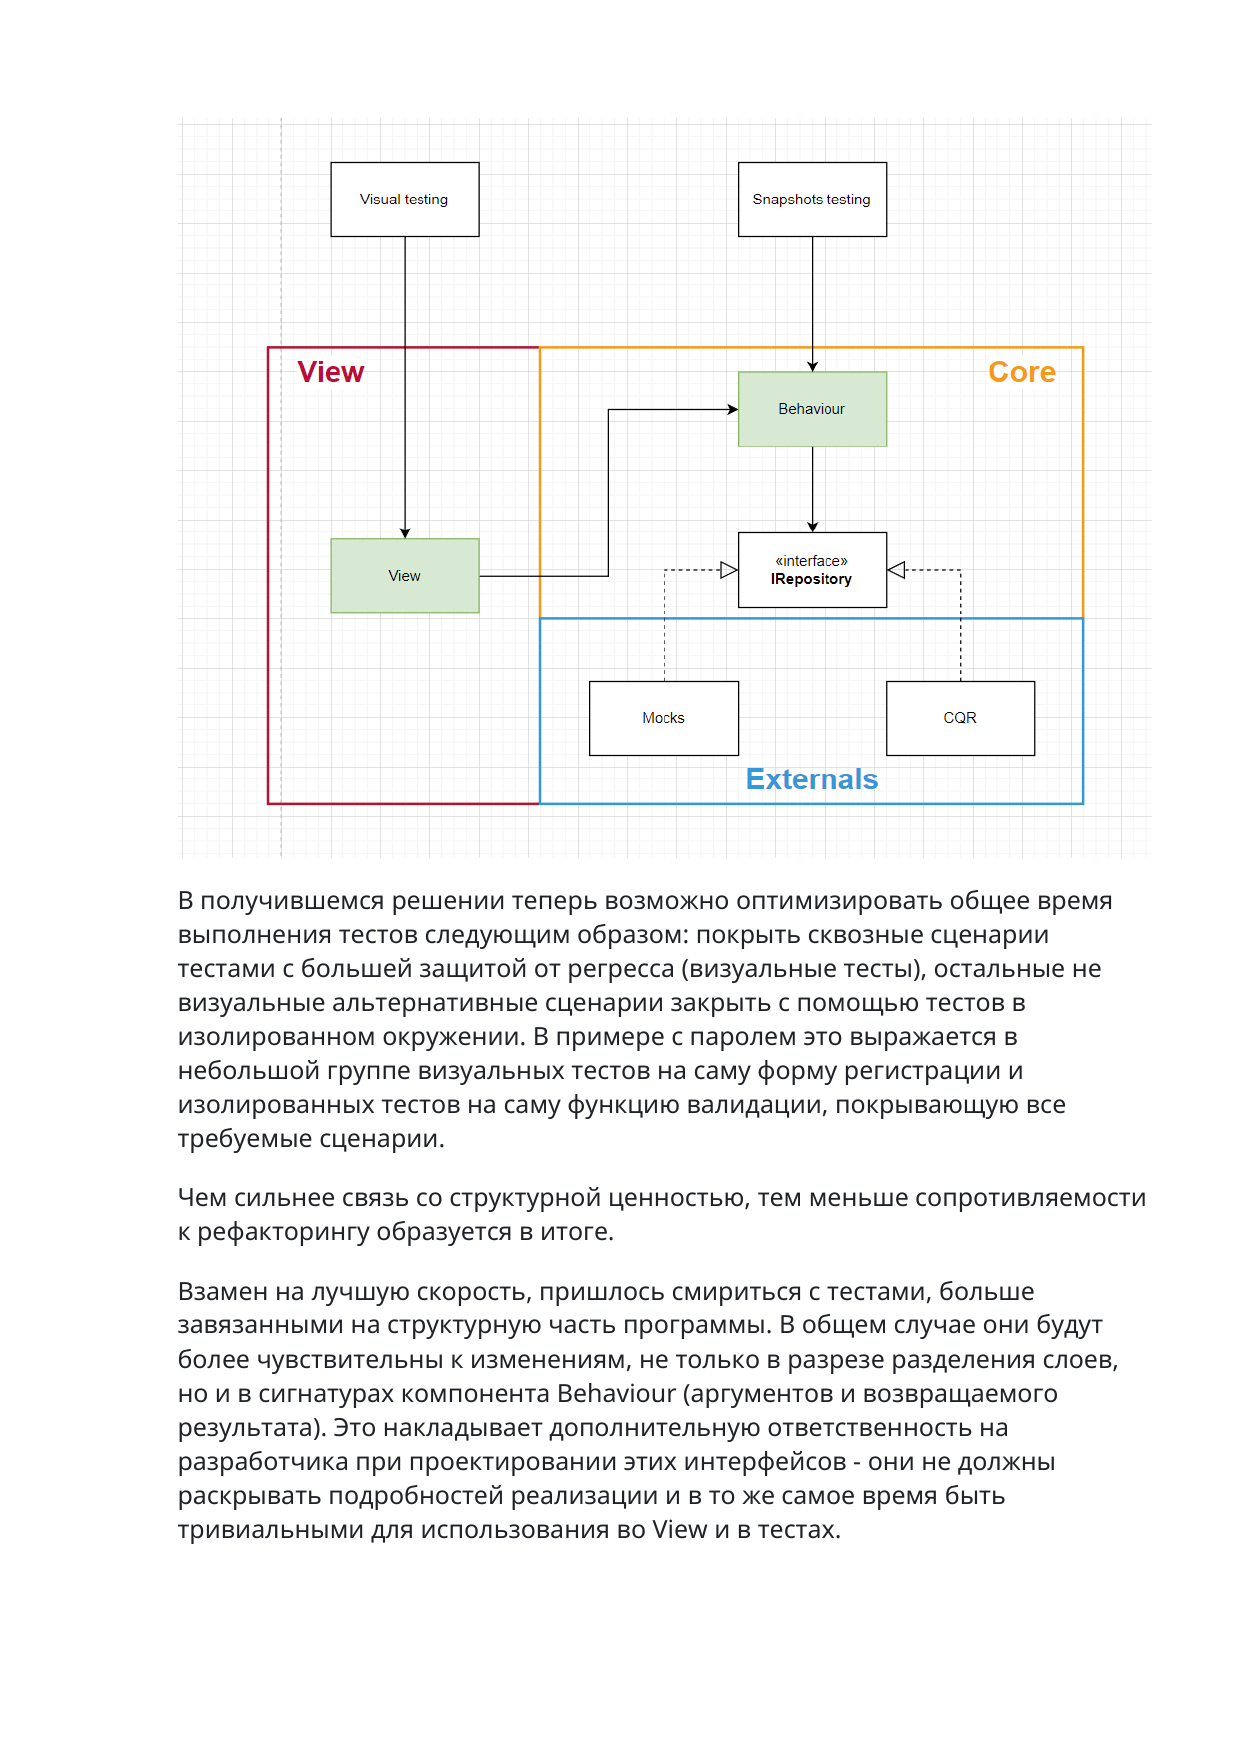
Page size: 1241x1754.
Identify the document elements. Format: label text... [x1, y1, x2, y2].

text Чем сильнее связь со структурной ценностью, тем меньше сопротивляемости к рефакторингу образуется в итоге. [177, 1180, 1152, 1248]
picture [177, 118, 1152, 858]
text Взамен на лучшую скорость, пришлось смириться с тестами, больше завязанными на структурную часть программы. В общем случае они будут более чувствительны к изменениям, не только в разрезе разделения слоев, но и в сигнатурах компонента Behaviour (аргументов и возвращаемого результата). Это накладывает дополнительную ответственность на разработчика при проектировании этих интерфейсов - они не должны раскрывать подробностей реализации и в то же самое время быть тривиальными для использования во View и в тестах. [177, 1273, 1152, 1546]
text В получившемся решении теперь возможно оптимизировать общее время выполнения тестов следующим образом: покрыть сквозные сценарии тестами с большей защитой от регресса (визуальные тесты), остальные не визуальные альтернативные сценарии закрыть с помощью тестов в изолированном окружении. В примере с паролем это выражается в небольшой группе визуальных тестов на саму форму регистрации и изолированных тестов на саму функцию валидации, покрывающую все требуемые сценарии. [177, 882, 1152, 1155]
